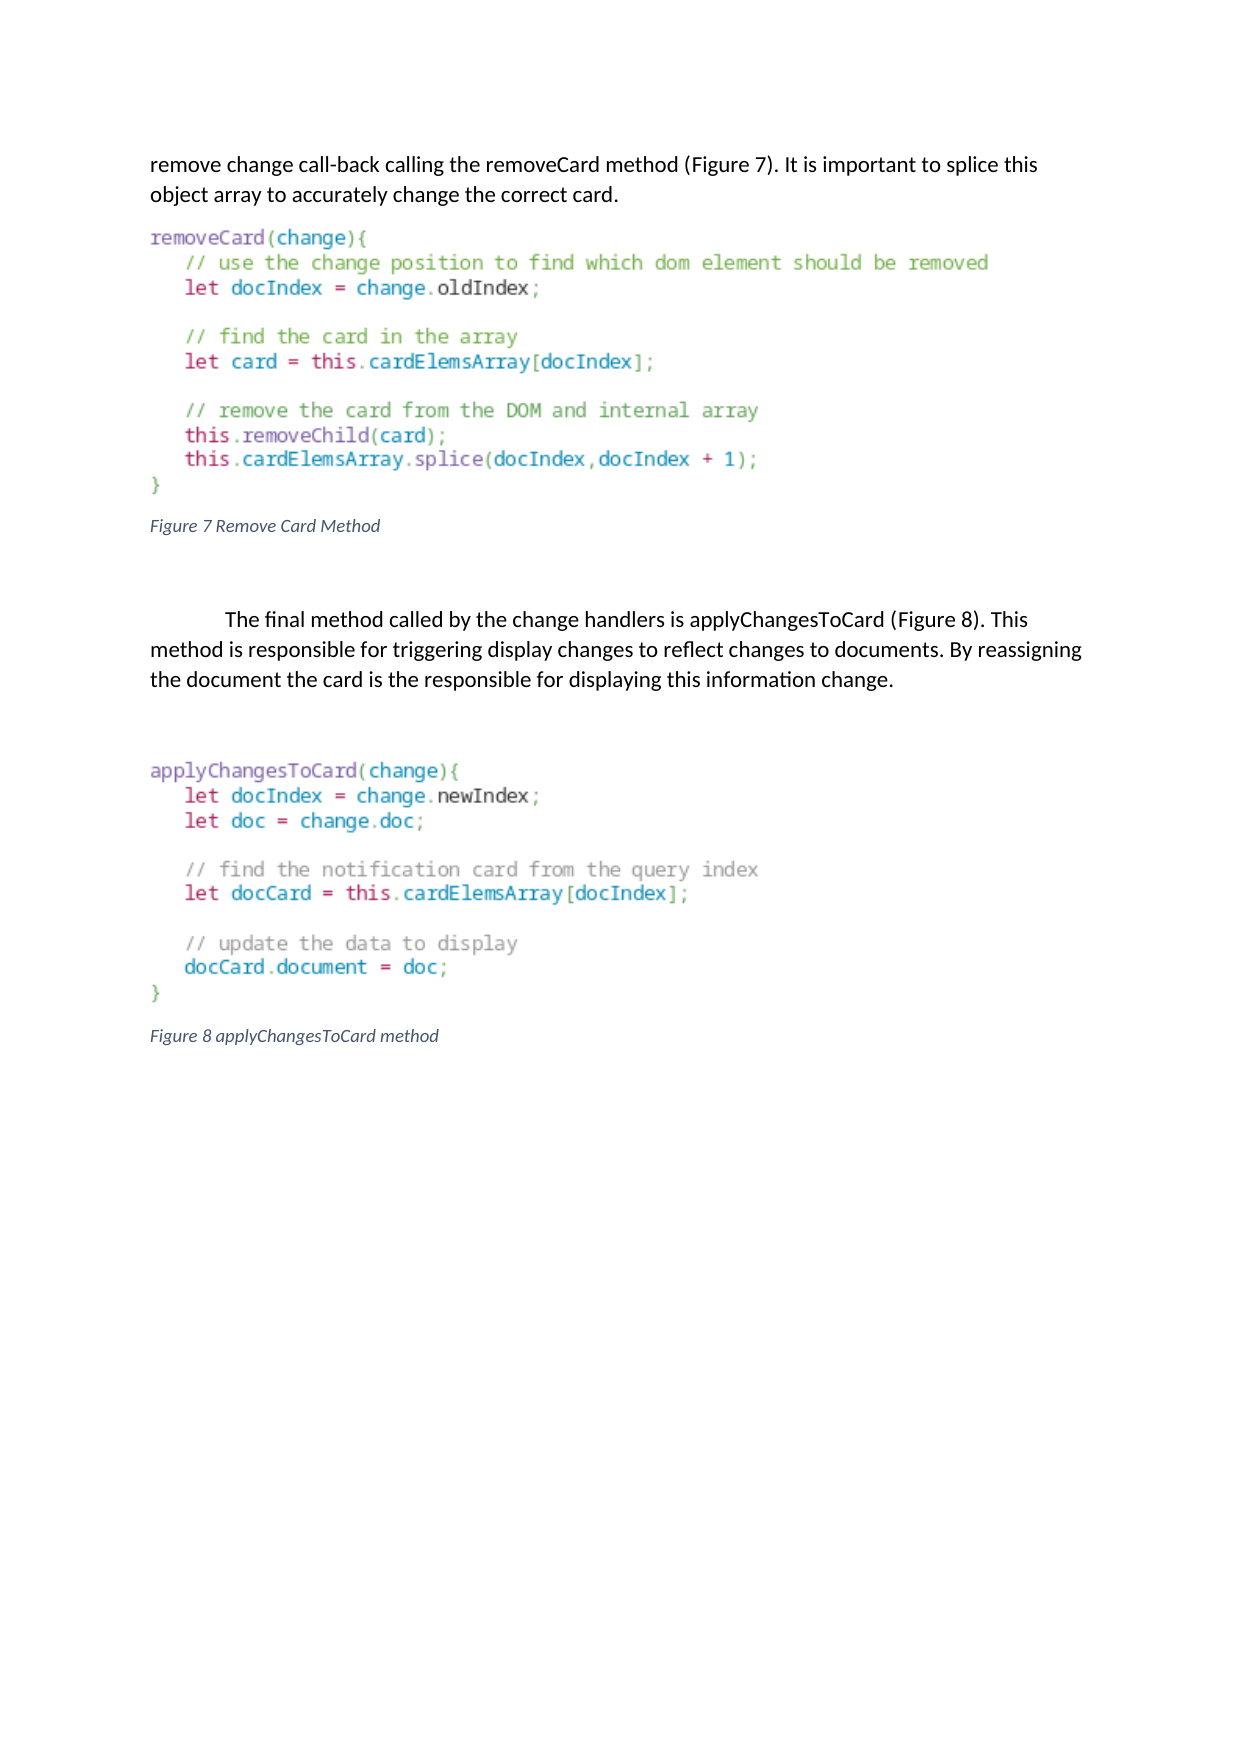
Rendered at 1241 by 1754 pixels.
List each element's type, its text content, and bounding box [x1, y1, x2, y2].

text Figure 7 Remove Card Method [150, 514, 1090, 537]
text The final method called by the change handlers is applyChangesToCard (Figure 6). This method is responsible for triggering display changes to reflect changes to documents. By reassigning the document the card is the responsible for displaying this information change. [150, 605, 1090, 694]
text Figure 8 applyChangesToCard method [150, 1024, 1090, 1047]
